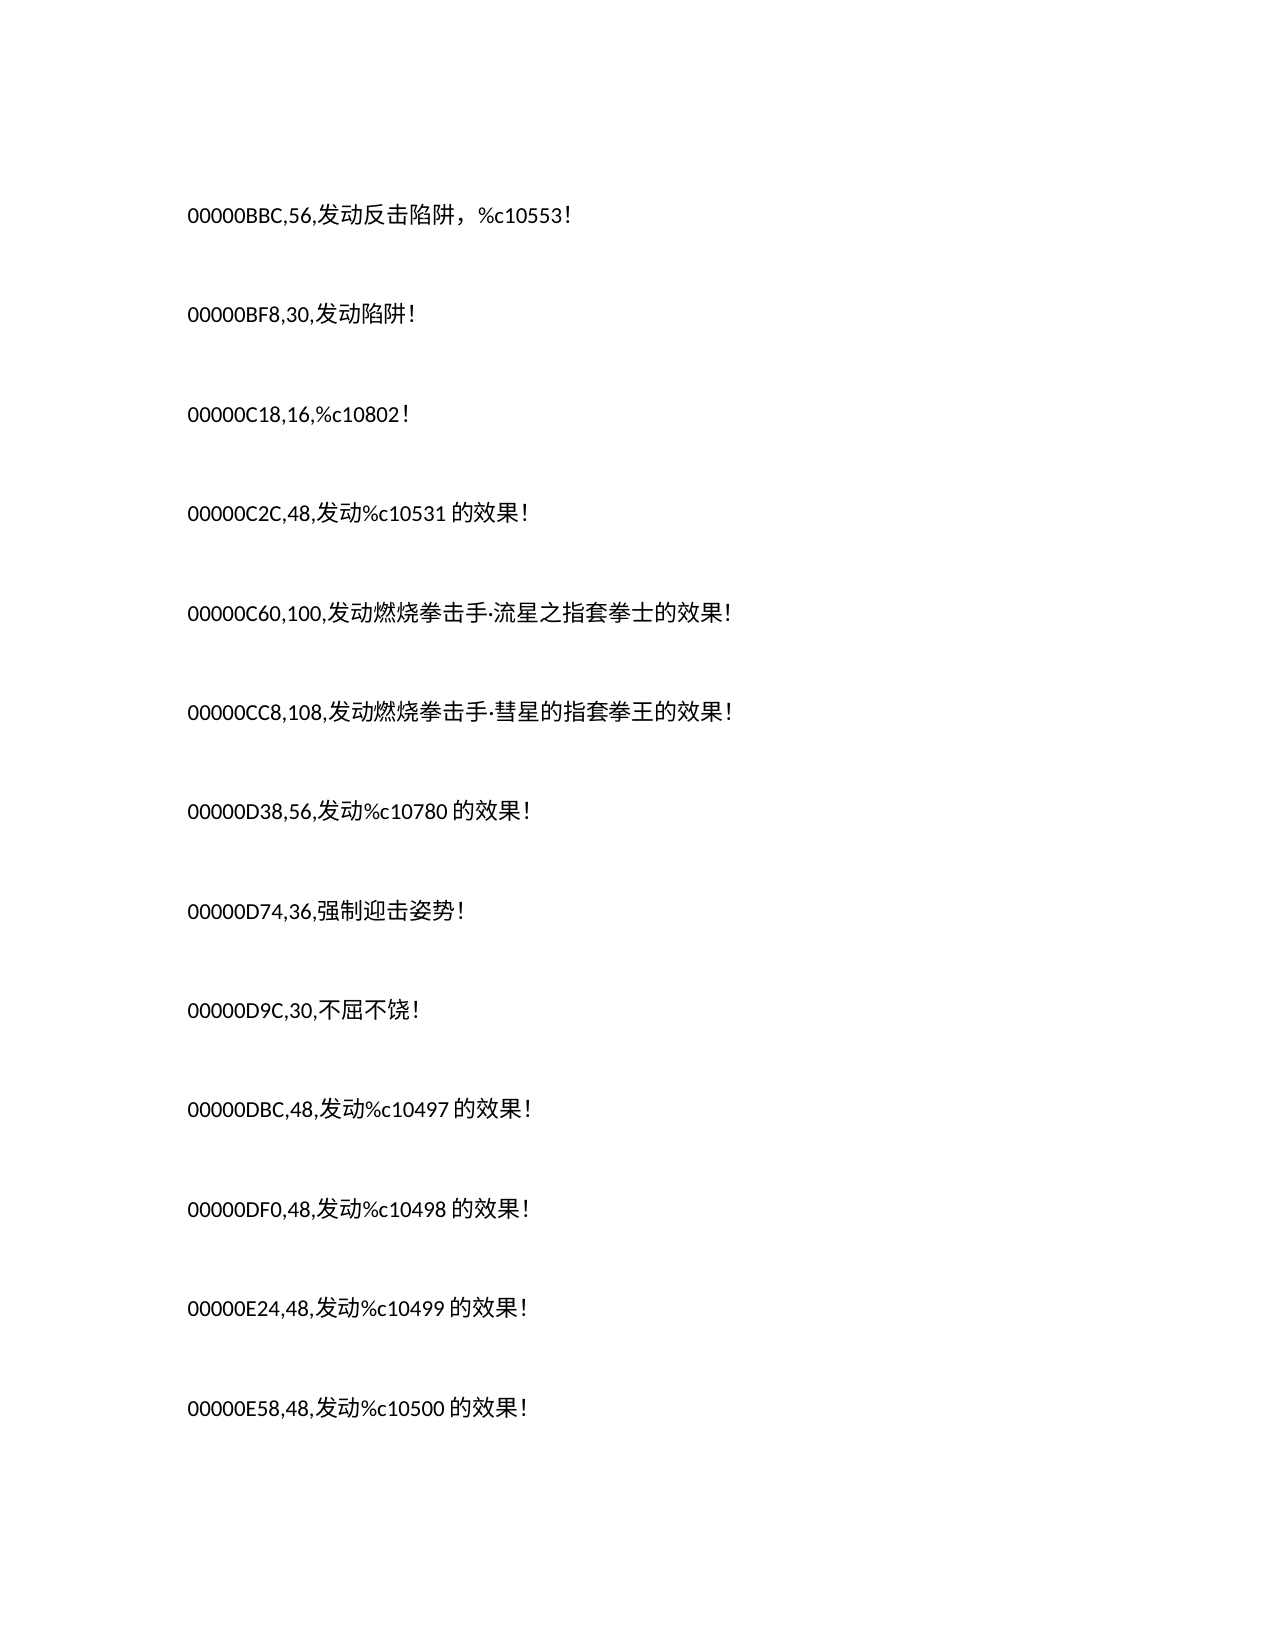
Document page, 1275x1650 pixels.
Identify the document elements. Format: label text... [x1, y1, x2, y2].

text 00000C2C,48,发动%c10531的效果！ [187, 495, 1087, 528]
text 00000C60,100,发动燃烧拳击手·流星之指套拳士的效果！ [187, 594, 1087, 628]
text 00000DBC,48,发动%c10497的效果！ [187, 1091, 1087, 1124]
text 00000D74,36,强制迎击姿势！ [187, 892, 1087, 926]
text 00000DF0,48,发动%c10498的效果！ [187, 1191, 1087, 1224]
text 00000E58,48,发动%c10500的效果！ [187, 1389, 1087, 1423]
text 00000BF8,30,发动陷阱！ [187, 296, 1087, 329]
text 00000D9C,30,不屈不饶！ [187, 992, 1087, 1025]
text 00000D38,56,发动%c10780的效果！ [187, 793, 1087, 826]
text 00000BBC,56,发动反击陷阱，%c10553！ [187, 197, 1087, 230]
text 00000E24,48,发动%c10499的效果！ [187, 1290, 1087, 1323]
text 00000C18,16,%c10802！ [187, 396, 1087, 429]
text 00000CC8,108,发动燃烧拳击手·彗星的指套拳王的效果！ [187, 694, 1087, 727]
